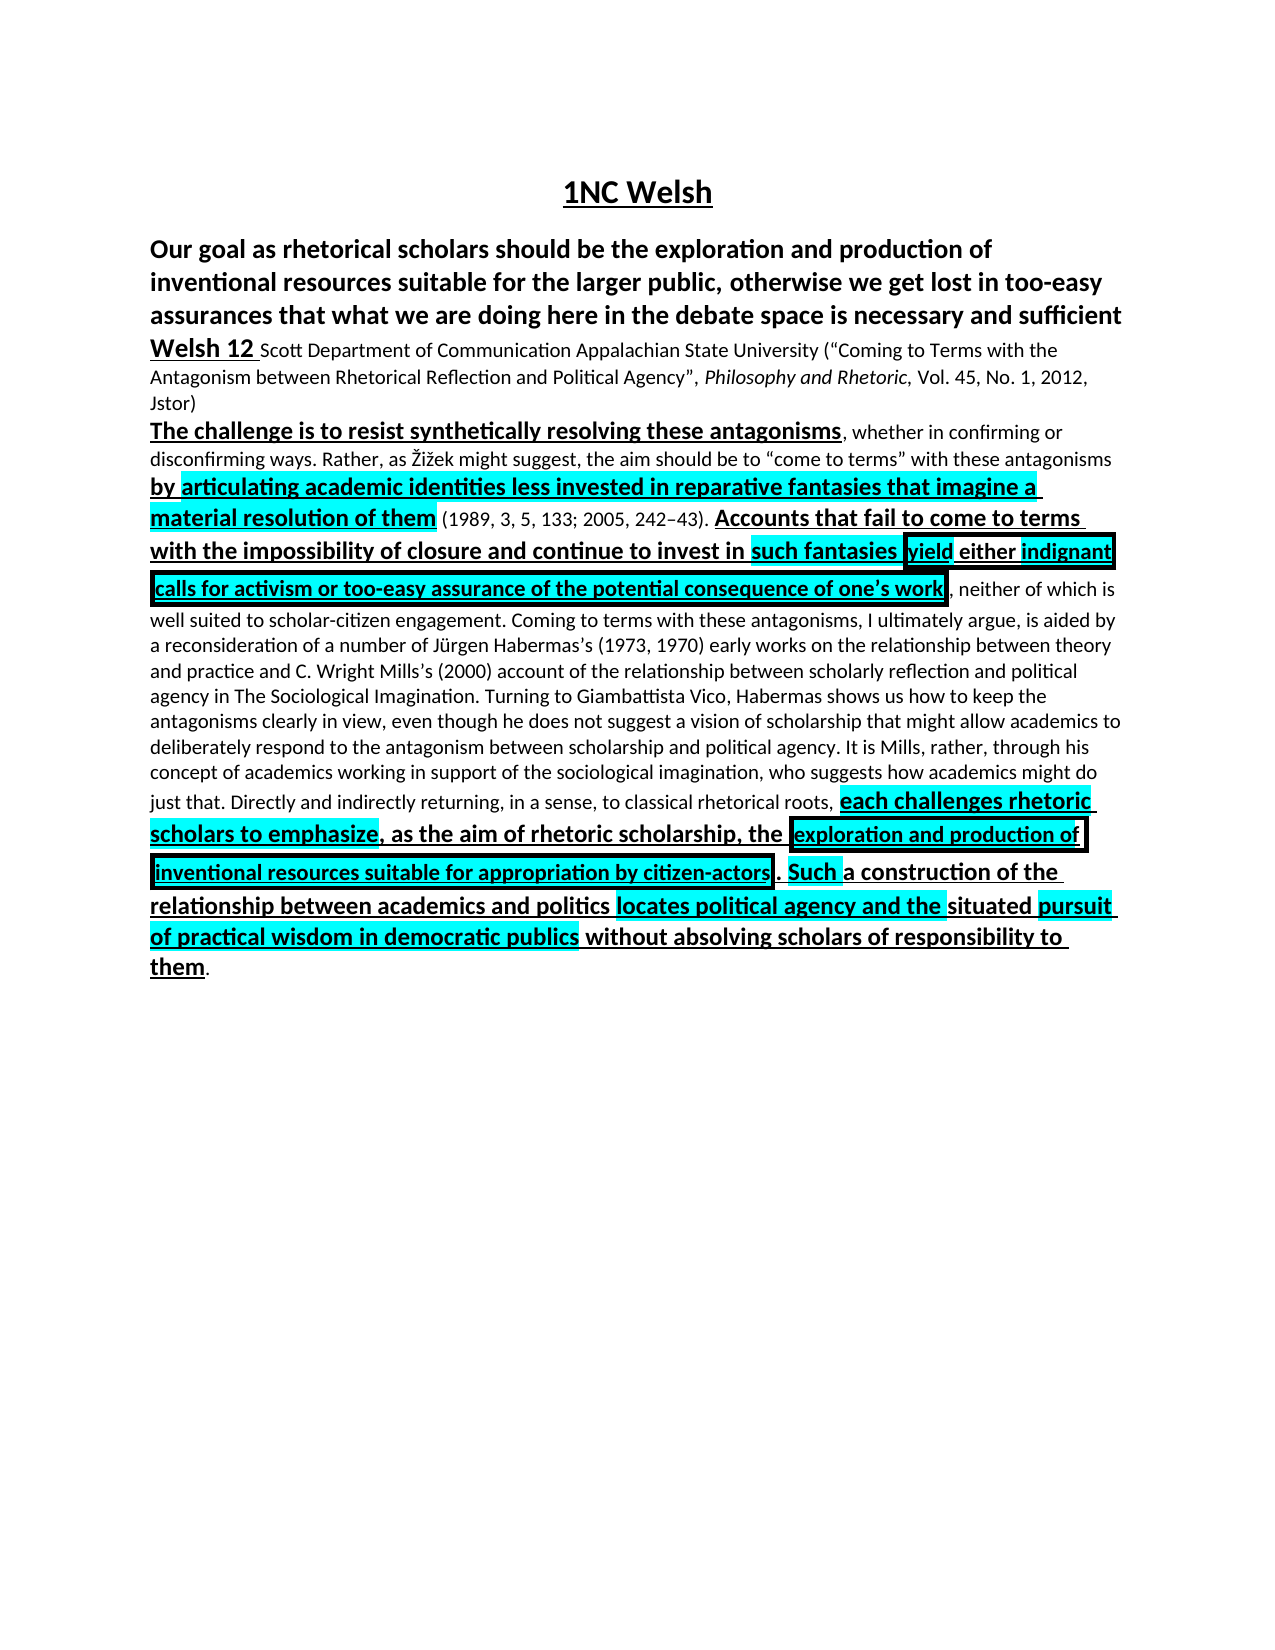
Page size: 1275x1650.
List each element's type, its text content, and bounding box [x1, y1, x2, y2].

subtitle Our goal as rhetorical scholars should be the exploration and production of inventional resources suitable for the larger public, otherwise we get lost in too-easy assurances that what we are doing here in the debate space is necessary and sufficient [150, 232, 1125, 331]
text The challenge is to resist synthetically resolving these antagonisms, whether in confirming or disconfirming ways. Rather, as Žižek might suggest, the aim should be to “come to terms” with these antagonisms by articulating academic identities less invested in reparative fantasies that imagine a material resolution of them (1989, 3, 5, 133; 2005, 242–43). Accounts that fail to come to terms with the impossibility of closure and continue to invest in such fantasies yield either indignant calls for activism or too-easy assurance of the potential consequence of one’s work, neither of which is well suited to scholar-citizen engagement. Coming to terms with these antagonisms, I ultimately argue, is aided by a reconsideration of a number of Jürgen Habermas’s (1973, 1970) early works on the relationship between theory and practice and C. Wright Mills’s (2000) account of the relationship between scholarly reflection and political agency in The Sociological Imagination. Turning to Giambattista Vico, Habermas shows us how to keep the antagonisms clearly in view, even though he does not suggest a vision of scholarship that might allow academics to deliberately respond to the antagonism between scholarship and political agency. It is Mills, rather, through his concept of academics working in support of the sociological imagination, who suggests how academics might do just that. Directly and indirectly returning, in a sense, to classical rhetorical roots, each challenges rhetoric scholars to emphasize, as the aim of rhetoric scholarship, the exploration and production of inventional resources suitable for appropriation by citizen-actors. Such a construction of the relationship between academics and politics locates political agency and the situated pursuit of practical wisdom in democratic publics without absolving scholars of responsibility to them. [150, 415, 1125, 982]
subtitle 1NC Welsh [150, 171, 1125, 212]
text Welsh 12 Scott Department of Communication Appalachian State University (“Coming to Terms with the Antagonism between Rhetorical Reflection and Political Agency”, Philosophy and Rhetoric, Vol. 45, No. 1, 2012, Jstor) [150, 331, 1125, 415]
